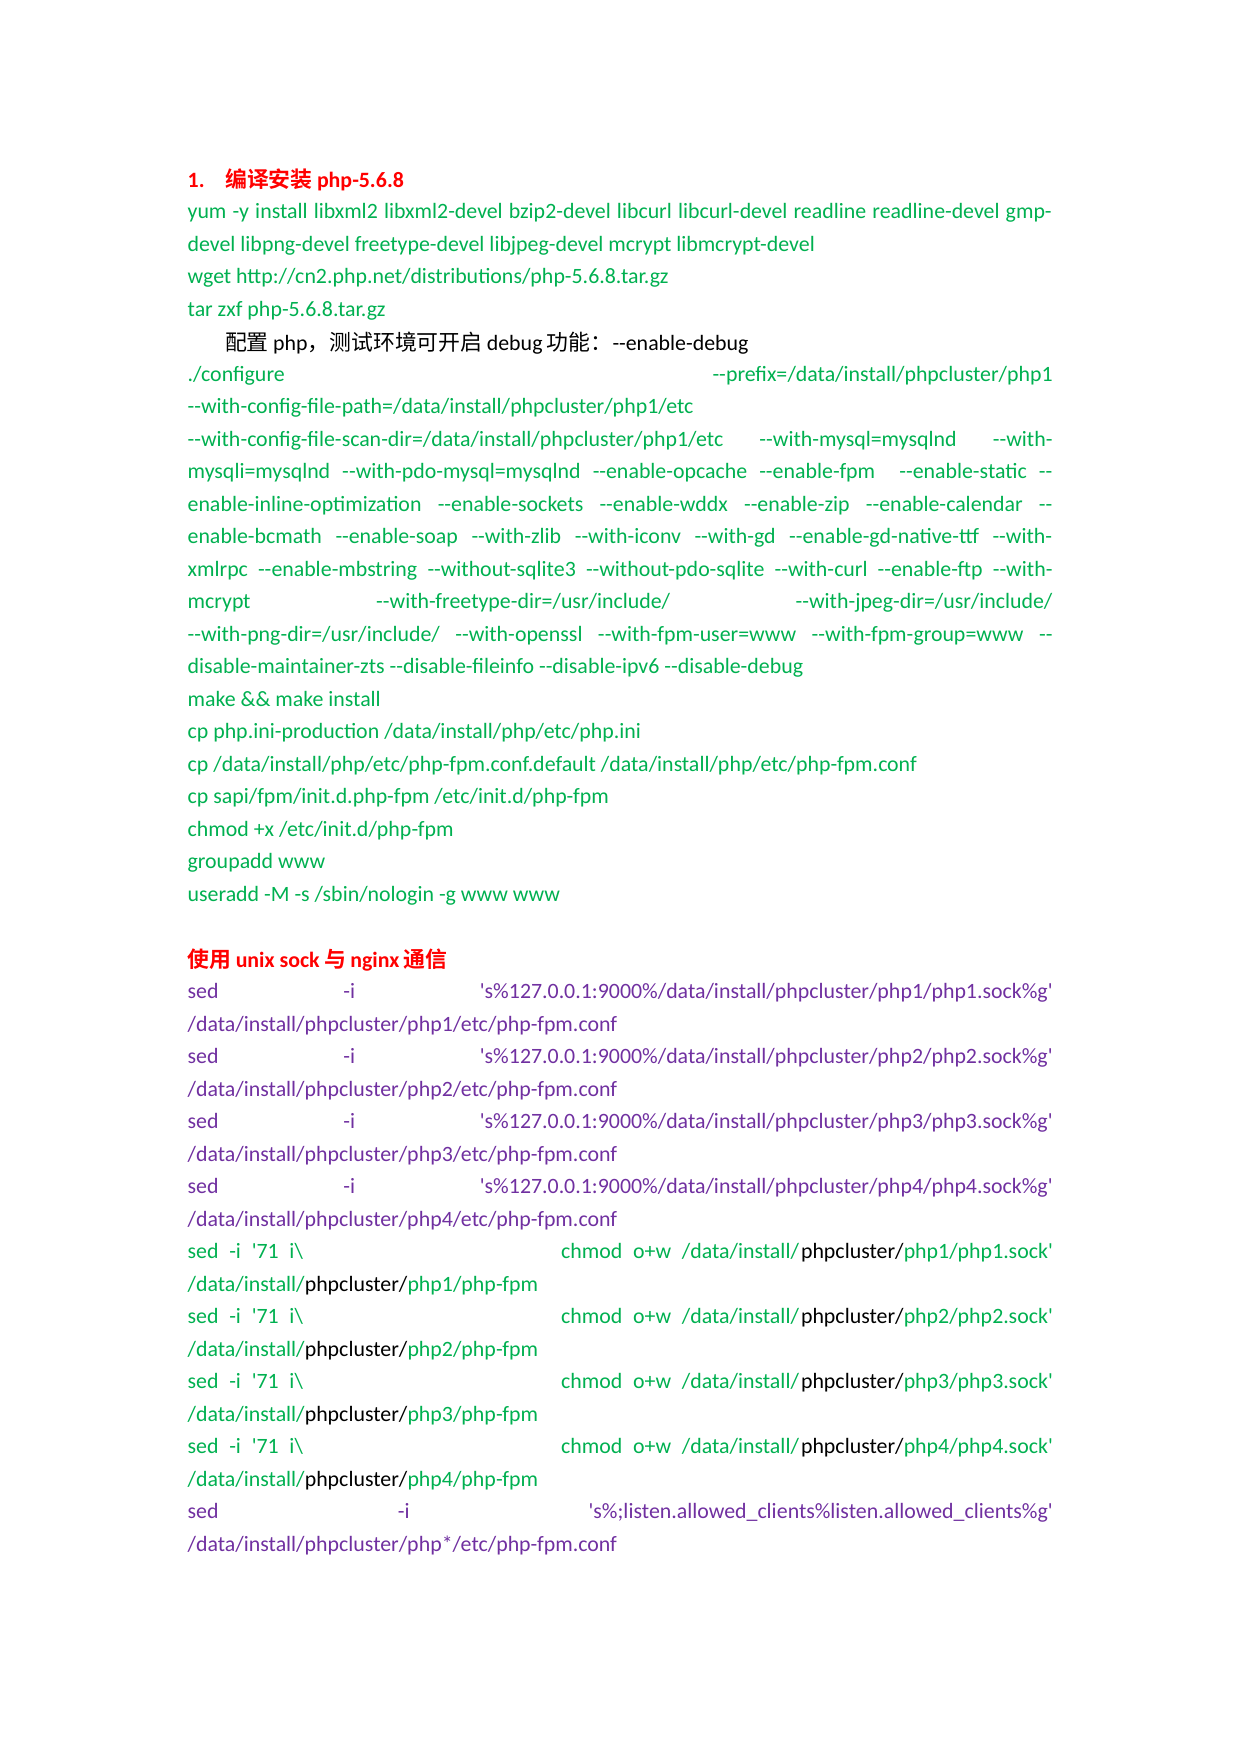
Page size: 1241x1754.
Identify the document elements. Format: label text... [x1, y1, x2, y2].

text groupadd www [187, 844, 1053, 877]
text sed -i 's%127.0.0.1:9000%/data/install/phpcluster/php1/php1.sock%g' /data/install/phpcluster/php1/etc/php-fpm.conf [187, 974, 1053, 1039]
text cp /data/install/php/etc/php-fpm.conf.default /data/install/php/etc/php-fpm.conf [187, 747, 1053, 779]
text ./configure --prefix=/data/install/phpcluster/php1 --with-config-file-path=/data/install/phpcluster/php1/etc --with-config-file-scan-dir=/data/install/phpcluster/php1/etc --with-mysql=mysqlnd --with-mysqli=mysqlnd --with-pdo-mysql=mysqlnd --enable-opcache --enable-fpm --enable-static --enable-inline-optimization --enable-sockets --enable-wddx --enable-zip --enable-calendar --enable-bcmath --enable-soap --with-zlib --with-iconv --with-gd --enable-gd-native-ttf --with-xmlrpc --enable-mbstring --without-sqlite3 --without-pdo-sqlite --with-curl --enable-ftp --with-mcrypt --with-freetype-dir=/usr/include/ --with-jpeg-dir=/usr/include/ --with-png-dir=/usr/include/ --with-openssl --with-fpm-user=www --with-fpm-group=www --disable-maintainer-zts --disable-fileinfo --disable-ipv6 --disable-debug [187, 357, 1053, 682]
text sed -i 's%127.0.0.1:9000%/data/install/phpcluster/php2/php2.sock%g' /data/install/phpcluster/php2/etc/php-fpm.conf [187, 1039, 1053, 1104]
text sed -i 's%;listen.allowed_clients%listen.allowed_clients%g' /data/install/phpcluster/php*/etc/php-fpm.conf [187, 1494, 1053, 1559]
text wget http://cn2.php.net/distributions/php-5.6.8.tar.gz [187, 259, 1053, 292]
text sed -i '71 i\ chmod o+w /data/install/phpcluster/php1/php1.sock' /data/install/phpcluster/php1/php-fpm [187, 1234, 1053, 1299]
list 配置php，测试环境可开启debug功能：--enable-debug [225, 324, 1053, 357]
text useradd -M -s /sbin/nologin -g www www [187, 877, 1053, 909]
text make && make install [187, 682, 1053, 714]
text sed -i 's%127.0.0.1:9000%/data/install/phpcluster/php4/php4.sock%g' /data/install/phpcluster/php4/etc/php-fpm.conf [187, 1169, 1053, 1234]
text cp sapi/fpm/init.d.php-fpm /etc/init.d/php-fpm [187, 779, 1053, 812]
text cp php.ini-production /data/install/php/etc/php.ini [187, 714, 1053, 747]
text yum -y install libxml2 libxml2-devel bzip2-devel libcurl libcurl-devel readline readline-devel gmp-devel libpng-devel freetype-devel libjpeg-devel mcrypt libmcrypt-devel [187, 194, 1053, 259]
text chmod +x /etc/init.d/php-fpm [187, 812, 1053, 844]
text sed -i '71 i\ chmod o+w /data/install/phpcluster/php3/php3.sock' /data/install/phpcluster/php3/php-fpm [187, 1364, 1053, 1429]
text sed -i '71 i\ chmod o+w /data/install/phpcluster/php2/php2.sock' /data/install/phpcluster/php2/php-fpm [187, 1299, 1053, 1364]
text sed -i '71 i\ chmod o+w /data/install/phpcluster/php4/php4.sock' /data/install/phpcluster/php4/php-fpm [187, 1429, 1053, 1494]
text tar zxf php-5.6.8.tar.gz [187, 292, 1053, 324]
text 使用unix sock与nginx通信 [187, 942, 1053, 974]
text sed -i 's%127.0.0.1:9000%/data/install/phpcluster/php3/php3.sock%g' /data/install/phpcluster/php3/etc/php-fpm.conf [187, 1104, 1053, 1169]
list 编译安装php-5.6.8 [187, 162, 1053, 194]
